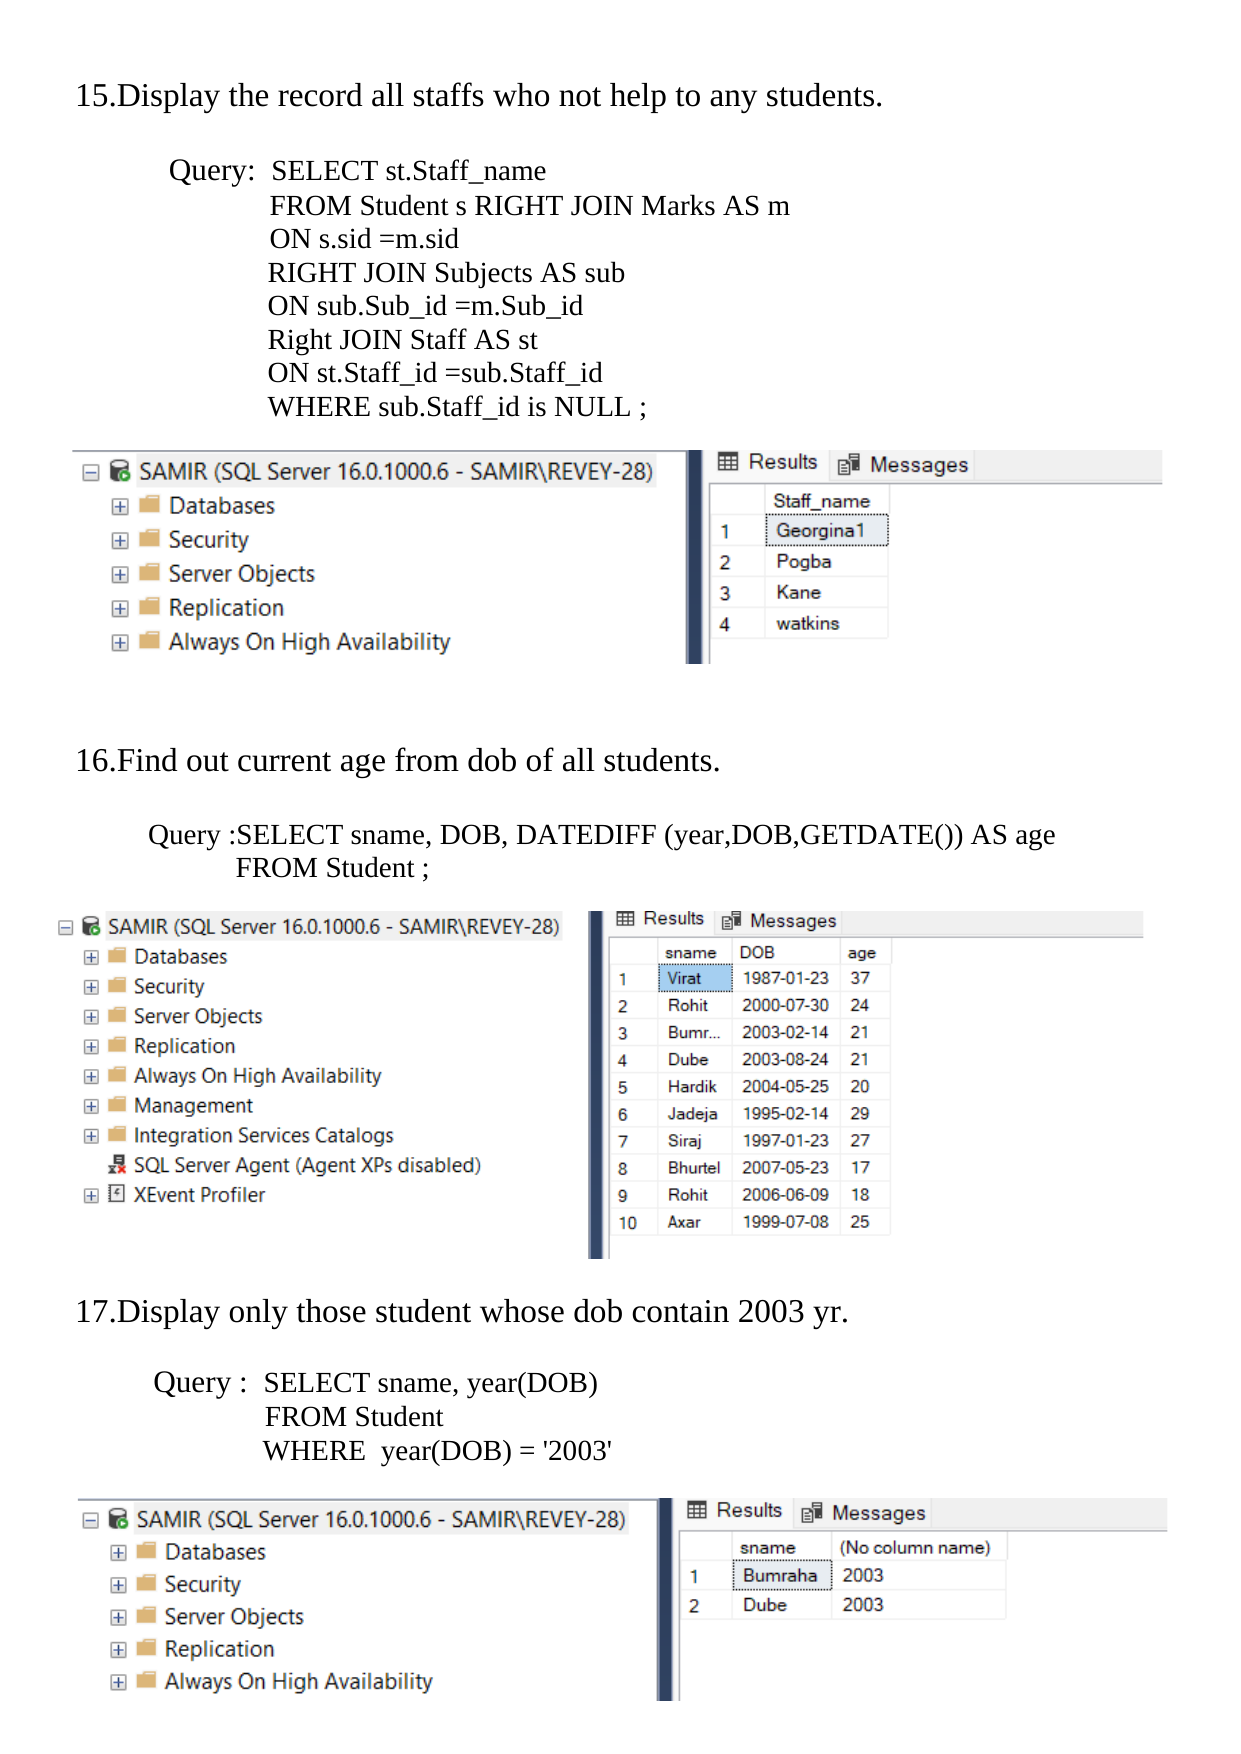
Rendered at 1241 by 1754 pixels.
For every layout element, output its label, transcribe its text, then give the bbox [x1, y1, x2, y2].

picture [77, 1498, 1168, 1701]
text ON st.Staff_id =sub.Staff_id [75, 355, 1165, 389]
text RIGHT JOIN Subjects AS sub [75, 255, 1165, 288]
picture [72, 450, 1163, 664]
text 17.Display only those student whose dob contain 2003 yr. [75, 1292, 1165, 1330]
text ON s.sid =m.sid [150, 221, 1165, 255]
text Query: SELECT st.Staff_name [75, 152, 1165, 188]
text Query : SELECT sname, year(DOB) [75, 1363, 1165, 1399]
text ON sub.Sub_id =m.Sub_id [75, 288, 1165, 322]
text FROM Student ; [75, 851, 1165, 884]
text Query :SELECT sname, DOB, DATEDIFF (year,DOB,GETDATE()) AS age [75, 817, 1165, 851]
text WHERE year(DOB) = '2003' [75, 1433, 1165, 1467]
text FROM Student s RIGHT JOIN Marks AS m [150, 188, 1165, 221]
picture [53, 911, 1144, 1259]
text WHERE sub.Staff_id is NULL ; [75, 389, 1165, 422]
text 16.Find out current age from dob of all students. [75, 740, 1165, 779]
text FROM Student [75, 1399, 1165, 1433]
text Right JOIN Staff AS st [75, 322, 1165, 355]
text 15.Display the record all staffs who not help to any students. [75, 75, 1165, 113]
